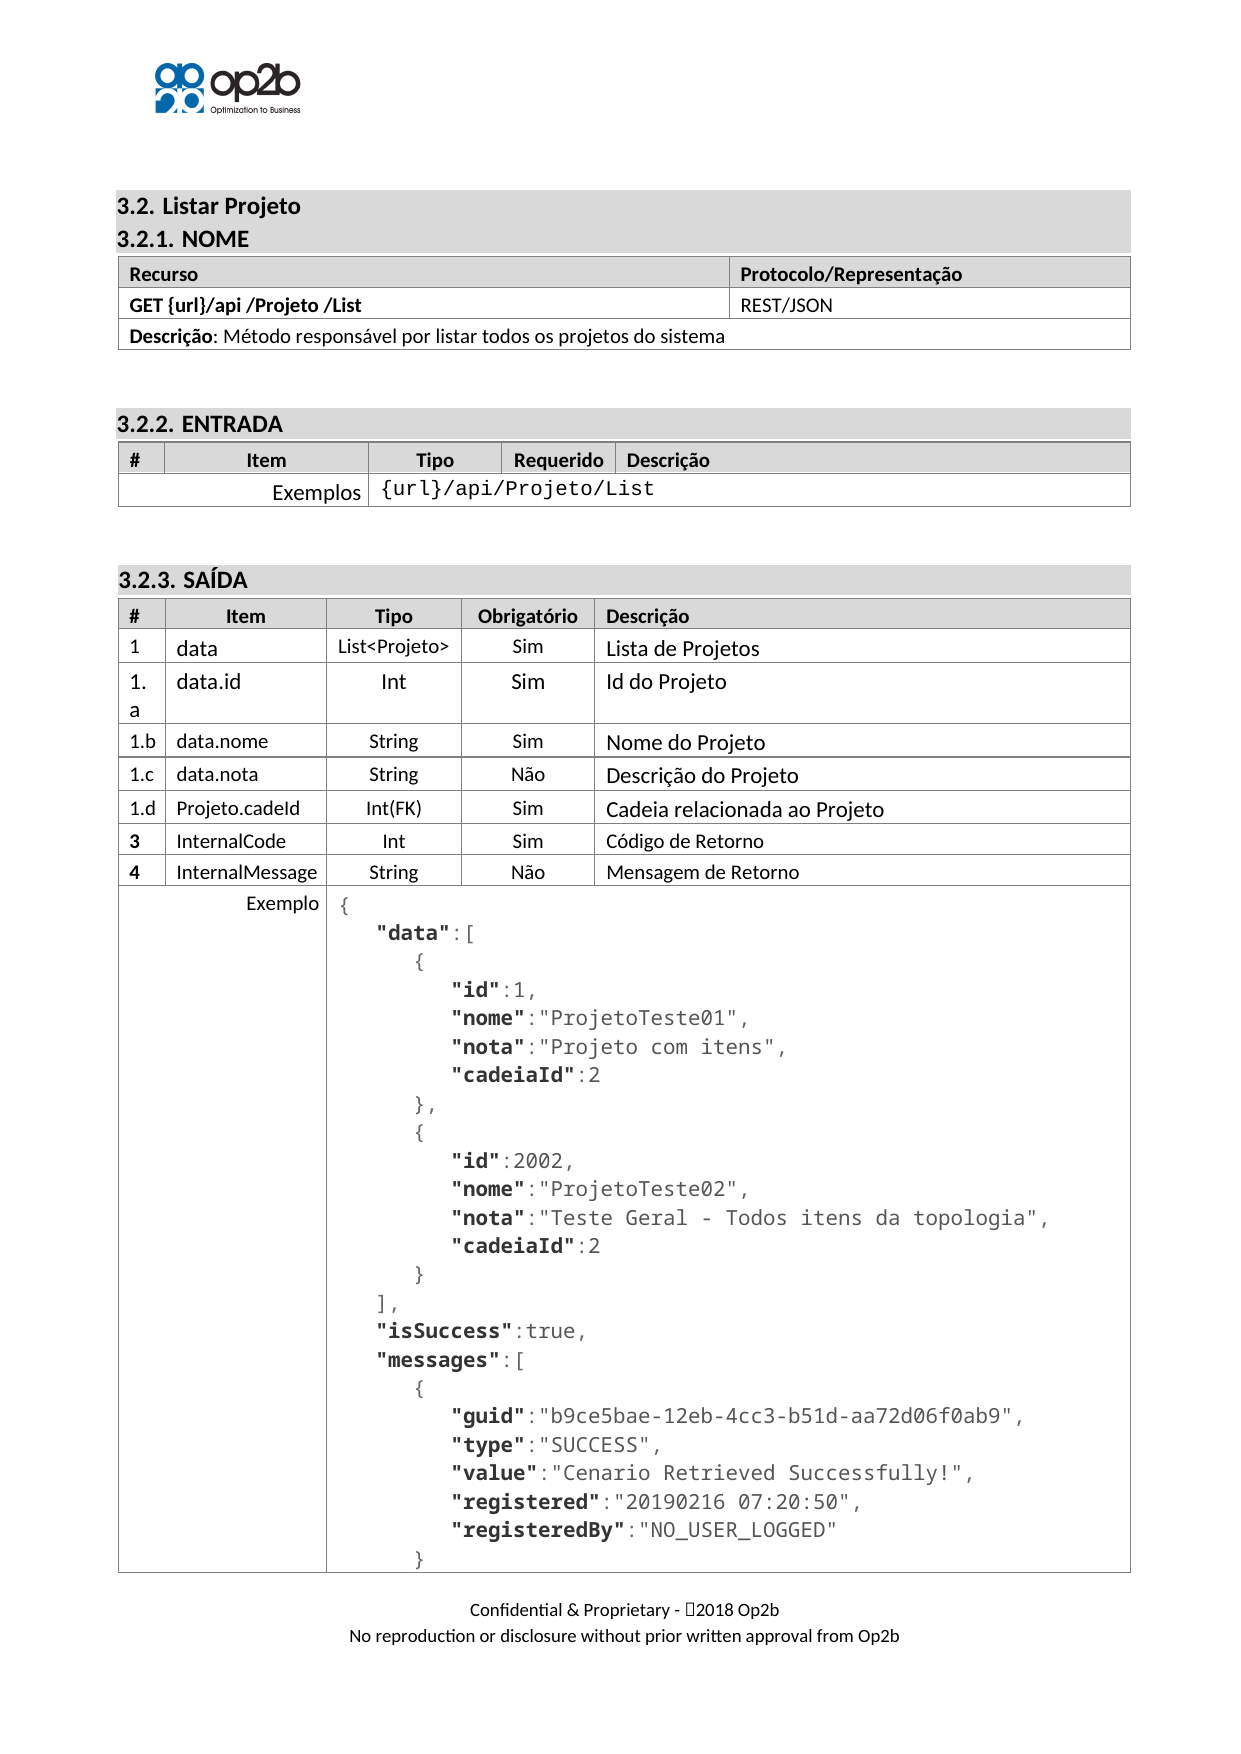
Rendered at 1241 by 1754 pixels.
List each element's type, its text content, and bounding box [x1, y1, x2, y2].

table_header # [119, 599, 165, 628]
table_cell 1.a [119, 663, 165, 723]
table_cell Não [462, 855, 594, 884]
table_cell Não [462, 758, 594, 790]
table_cell 4 [119, 855, 165, 884]
table_cell Sim [462, 824, 594, 854]
table_cell Projeto.cadeId [166, 791, 326, 823]
table_cell String [327, 758, 461, 790]
table_cell {url}/api/Projeto/List [369, 474, 1130, 506]
table_cell Mensagem de Retorno [595, 855, 1130, 884]
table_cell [327, 886, 1130, 1572]
table_header Descrição [616, 443, 1130, 472]
table_cell Int [327, 824, 461, 854]
table_header # [119, 443, 164, 472]
table_header Tipo [369, 443, 501, 472]
table_cell 3 [119, 824, 165, 854]
table_cell Descrição do Projeto [595, 758, 1130, 790]
picture [150, 59, 305, 119]
table_cell Sim [462, 629, 594, 662]
table_cell Sim [462, 791, 594, 823]
table_cell data.id [166, 663, 326, 723]
table_header Obrigatório [462, 599, 594, 628]
table_header Protocolo/Representação [730, 257, 1130, 287]
table_header Item [165, 443, 368, 472]
table_cell String [327, 724, 461, 756]
table_cell 1 [119, 629, 165, 662]
table_cell List<Projeto> [327, 629, 461, 662]
table_cell Código de Retorno [595, 824, 1130, 854]
table_cell 1.c [119, 758, 165, 790]
table_cell data [166, 629, 326, 662]
table_cell Descrição: Método responsável por listar todos os projetos do sistema [119, 319, 1130, 349]
table_cell Sim [462, 663, 594, 723]
table_cell Lista de Projetos [595, 629, 1130, 662]
table_cell Int(FK) [327, 791, 461, 823]
table_cell data.nota [166, 758, 326, 790]
table_cell 1.b [119, 724, 165, 756]
subtitle 3.2. Listar Projeto [116, 190, 1131, 221]
subtitle 3.2.3. SAÍDA [118, 565, 1131, 595]
table_cell InternalMessage [166, 855, 326, 884]
table_header Item [166, 599, 326, 628]
table_cell Nome do Projeto [595, 724, 1130, 756]
table_header Requerido [502, 443, 615, 472]
subtitle 3.2.1. NOME [116, 223, 1131, 253]
table_cell Exemplos [119, 474, 368, 506]
table_cell data.nome [166, 724, 326, 756]
table_cell InternalCode [166, 824, 326, 854]
table_cell Cadeia relacionada ao Projeto [595, 791, 1130, 823]
table_cell REST/JSON [730, 288, 1130, 318]
table_header Tipo [327, 599, 461, 628]
table_header Descrição [595, 599, 1130, 628]
table_cell Id do Projeto [595, 663, 1130, 723]
subtitle 3.2.2. ENTRADA [116, 408, 1131, 439]
table_cell String [327, 855, 461, 884]
table_cell Exemplo [119, 886, 326, 1572]
table_cell 1.d [119, 791, 165, 823]
table_cell GET {url}/api /Projeto /List [119, 288, 729, 318]
table_cell Int [327, 663, 461, 723]
table_cell Sim [462, 724, 594, 756]
table_header Recurso [119, 257, 729, 287]
